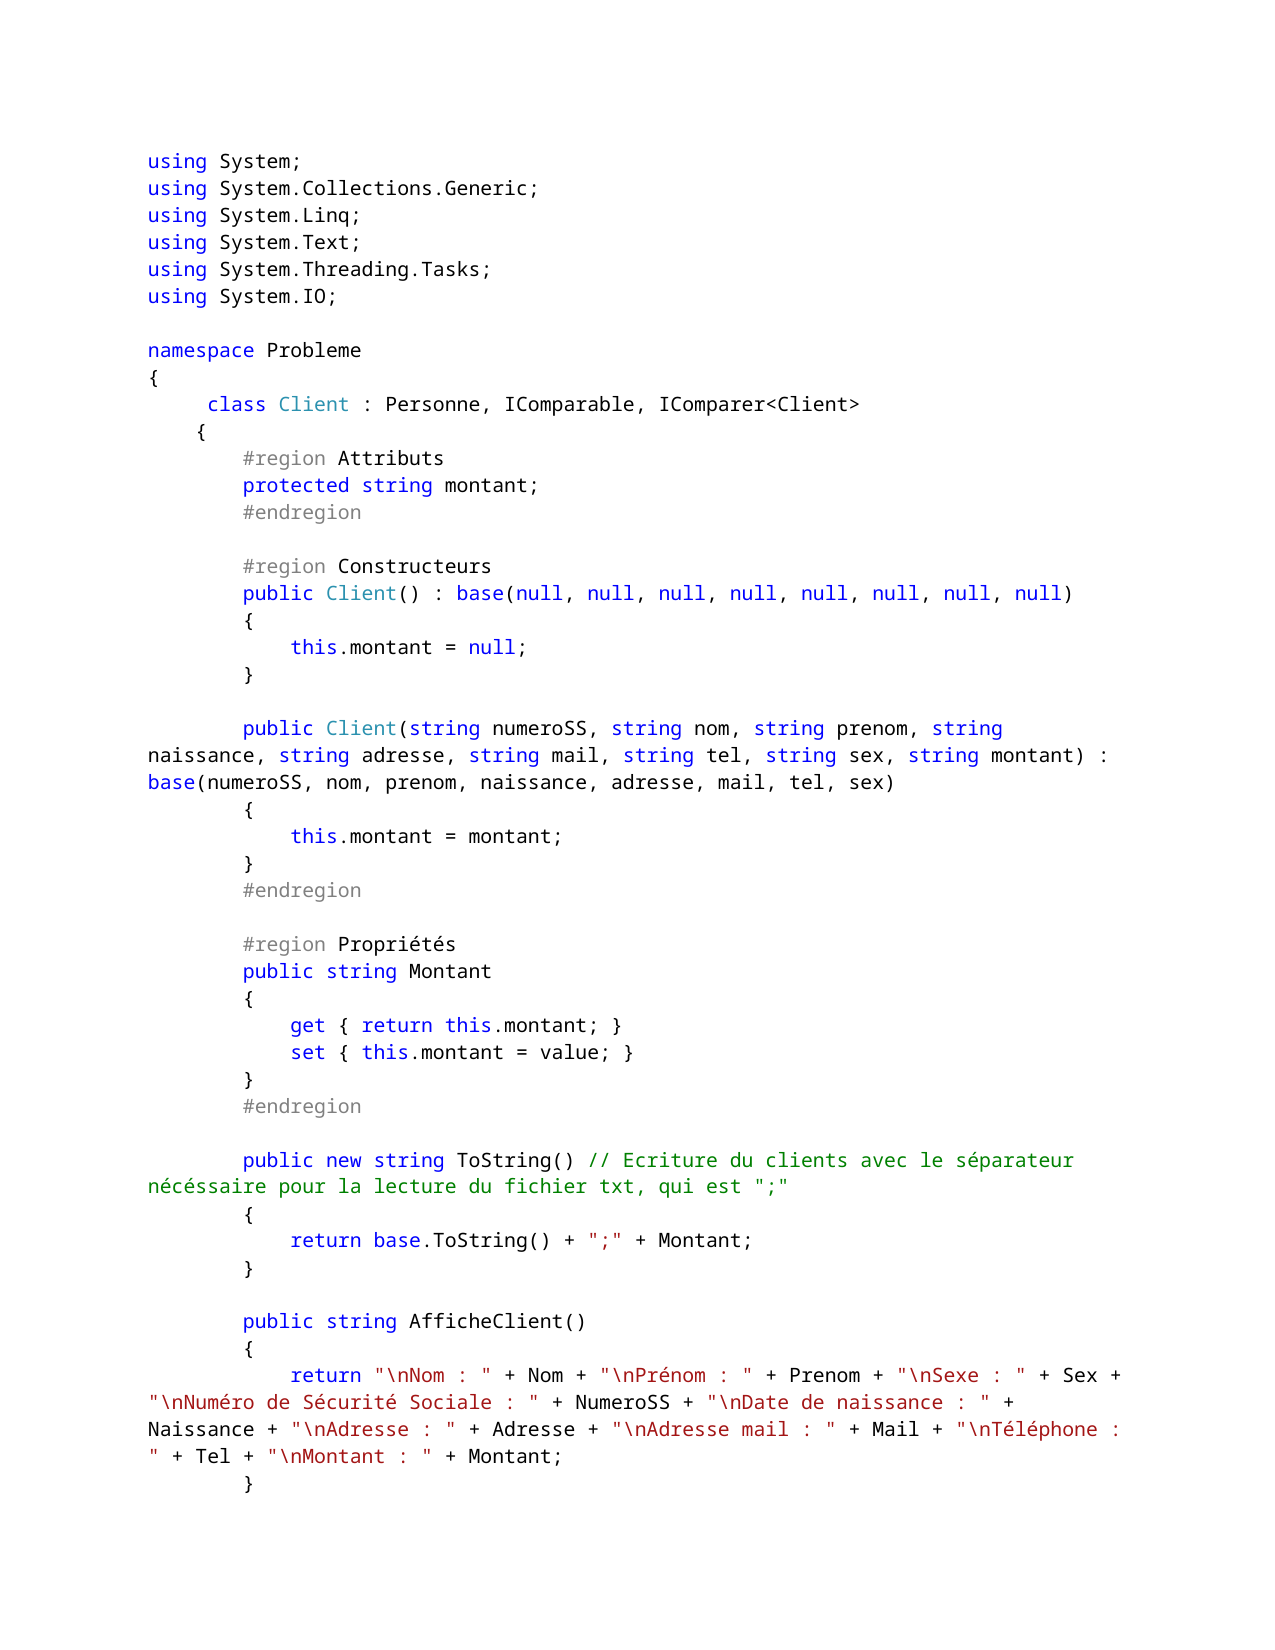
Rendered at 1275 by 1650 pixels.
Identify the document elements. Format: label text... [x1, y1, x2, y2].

text { [148, 1200, 1127, 1227]
text public new string ToString() // Ecriture du clients avec le séparateur nécéssaire pour la lecture du fichier txt, qui est ";" [148, 1146, 1127, 1200]
text this.montant = montant; [148, 822, 1127, 849]
text } [148, 1469, 1127, 1497]
text public string AfficheClient() [148, 1308, 1127, 1335]
text set { this.montant = value; } [148, 1038, 1127, 1065]
text this.montant = null; [148, 633, 1127, 660]
text } [148, 660, 1127, 687]
text } [148, 849, 1127, 876]
text namespace Probleme [148, 336, 1127, 363]
text } [148, 1254, 1127, 1281]
text using System.IO; [148, 282, 1127, 309]
text using System.Text; [148, 228, 1127, 256]
text #endregion [148, 1092, 1127, 1119]
text get { return this.montant; } [148, 1011, 1127, 1038]
text public string Montant [148, 957, 1127, 984]
text protected string montant; [148, 471, 1127, 498]
text { [148, 606, 1127, 633]
text { [148, 795, 1127, 822]
text { [148, 417, 1127, 444]
text using System.Collections.Generic; [148, 174, 1127, 202]
text #endregion [148, 876, 1127, 903]
text using System.Threading.Tasks; [148, 256, 1127, 282]
text using System; [148, 148, 1127, 174]
text { [148, 984, 1127, 1011]
text return "\nNom : " + Nom + "\nPrénom : " + Prenom + "\nSexe : " + Sex + "\nNuméro de Sécurité Sociale : " + NumeroSS + "\nDate de naissance : " + Naissance + "\nAdresse : " + Adresse + "\nAdresse mail : " + Mail + "\nTéléphone : " + Tel + "\nMontant : " + Montant; [148, 1362, 1127, 1469]
text #region Propriétés [148, 930, 1127, 957]
text class Client : Personne, IComparable, IComparer<Client> [148, 390, 1127, 417]
text using System.Linq; [148, 202, 1127, 228]
text #region Constructeurs [148, 552, 1127, 579]
text { [148, 363, 1127, 390]
text public Client(string numeroSS, string nom, string prenom, string naissance, string adresse, string mail, string tel, string sex, string montant) : base(numeroSS, nom, prenom, naissance, adresse, mail, tel, sex) [148, 714, 1127, 795]
text #endregion [148, 498, 1127, 525]
text public Client() : base(null, null, null, null, null, null, null, null) [148, 579, 1127, 606]
text return base.ToString() + ";" + Montant; [148, 1227, 1127, 1254]
text { [148, 1335, 1127, 1362]
text #region Attributs [148, 444, 1127, 471]
text } [148, 1065, 1127, 1092]
